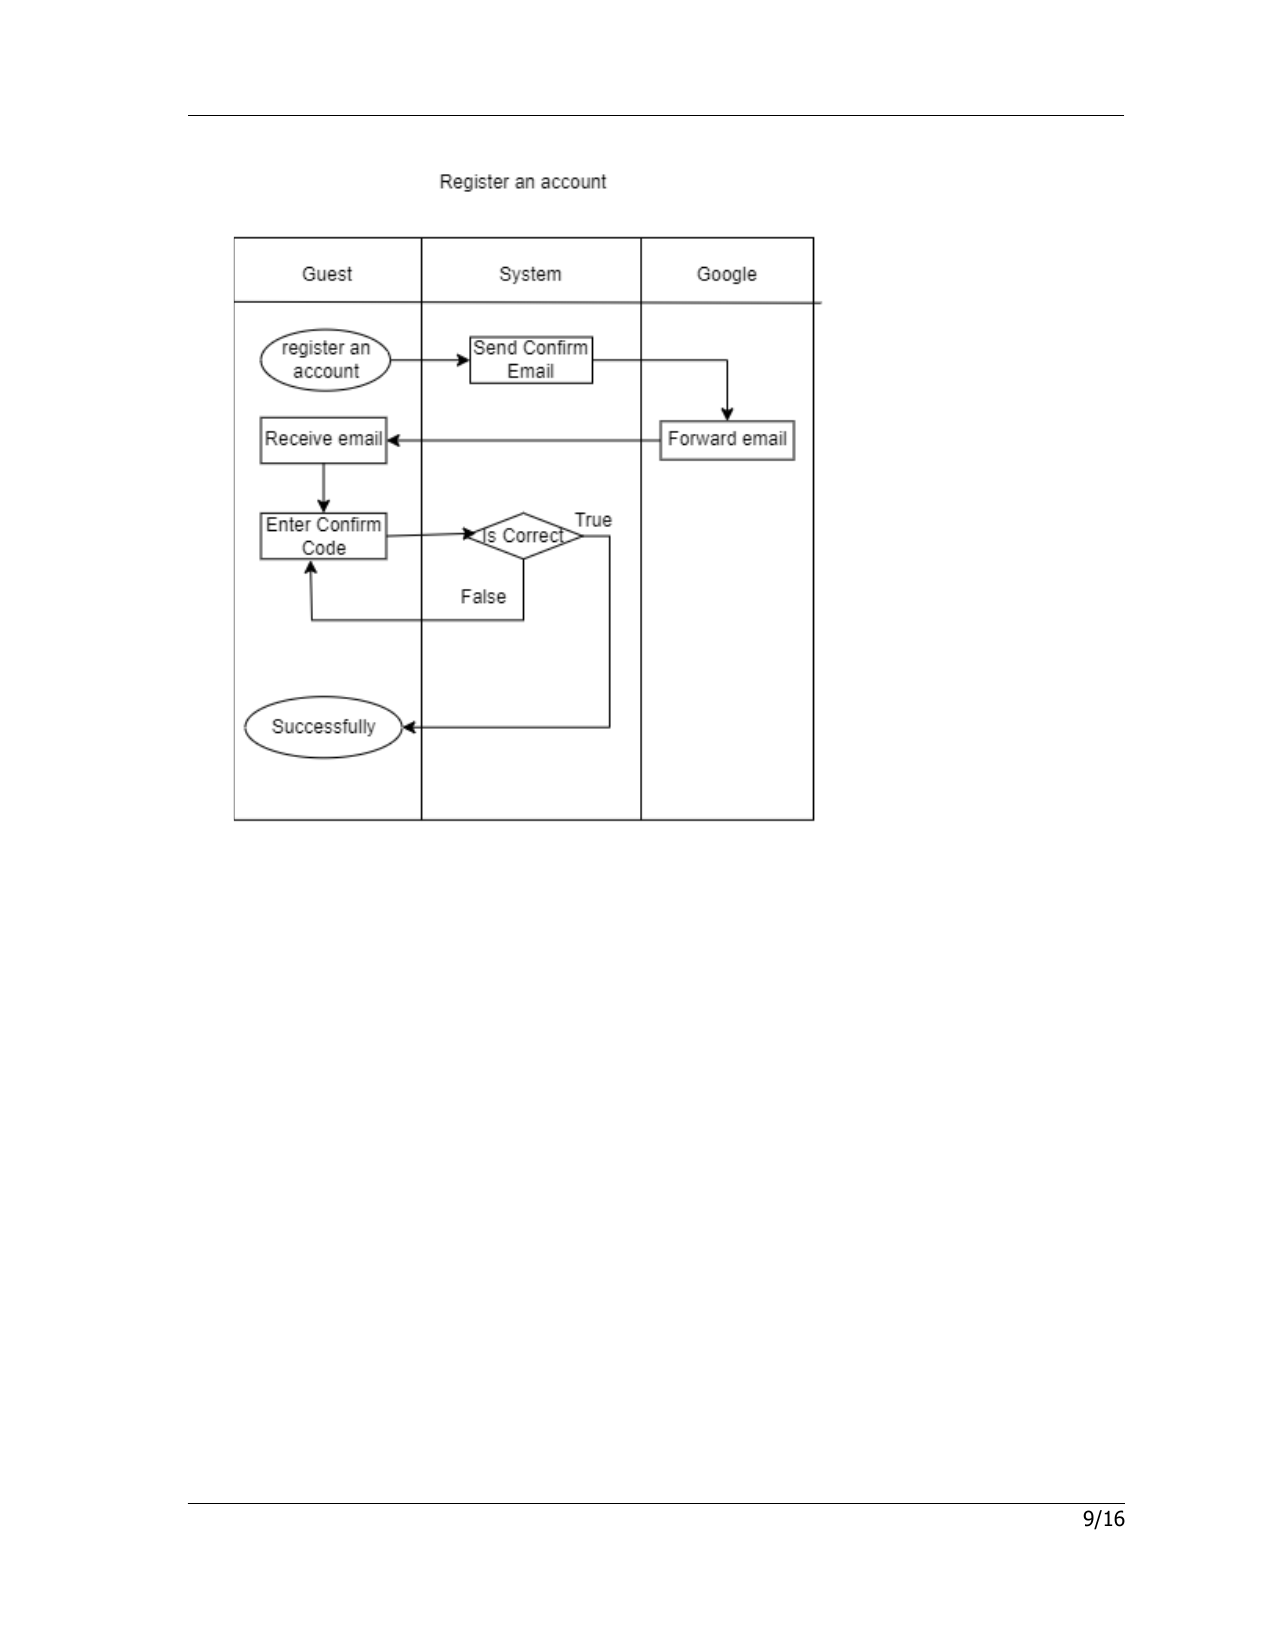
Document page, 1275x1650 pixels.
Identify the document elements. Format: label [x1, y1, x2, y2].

picture [233, 159, 823, 912]
